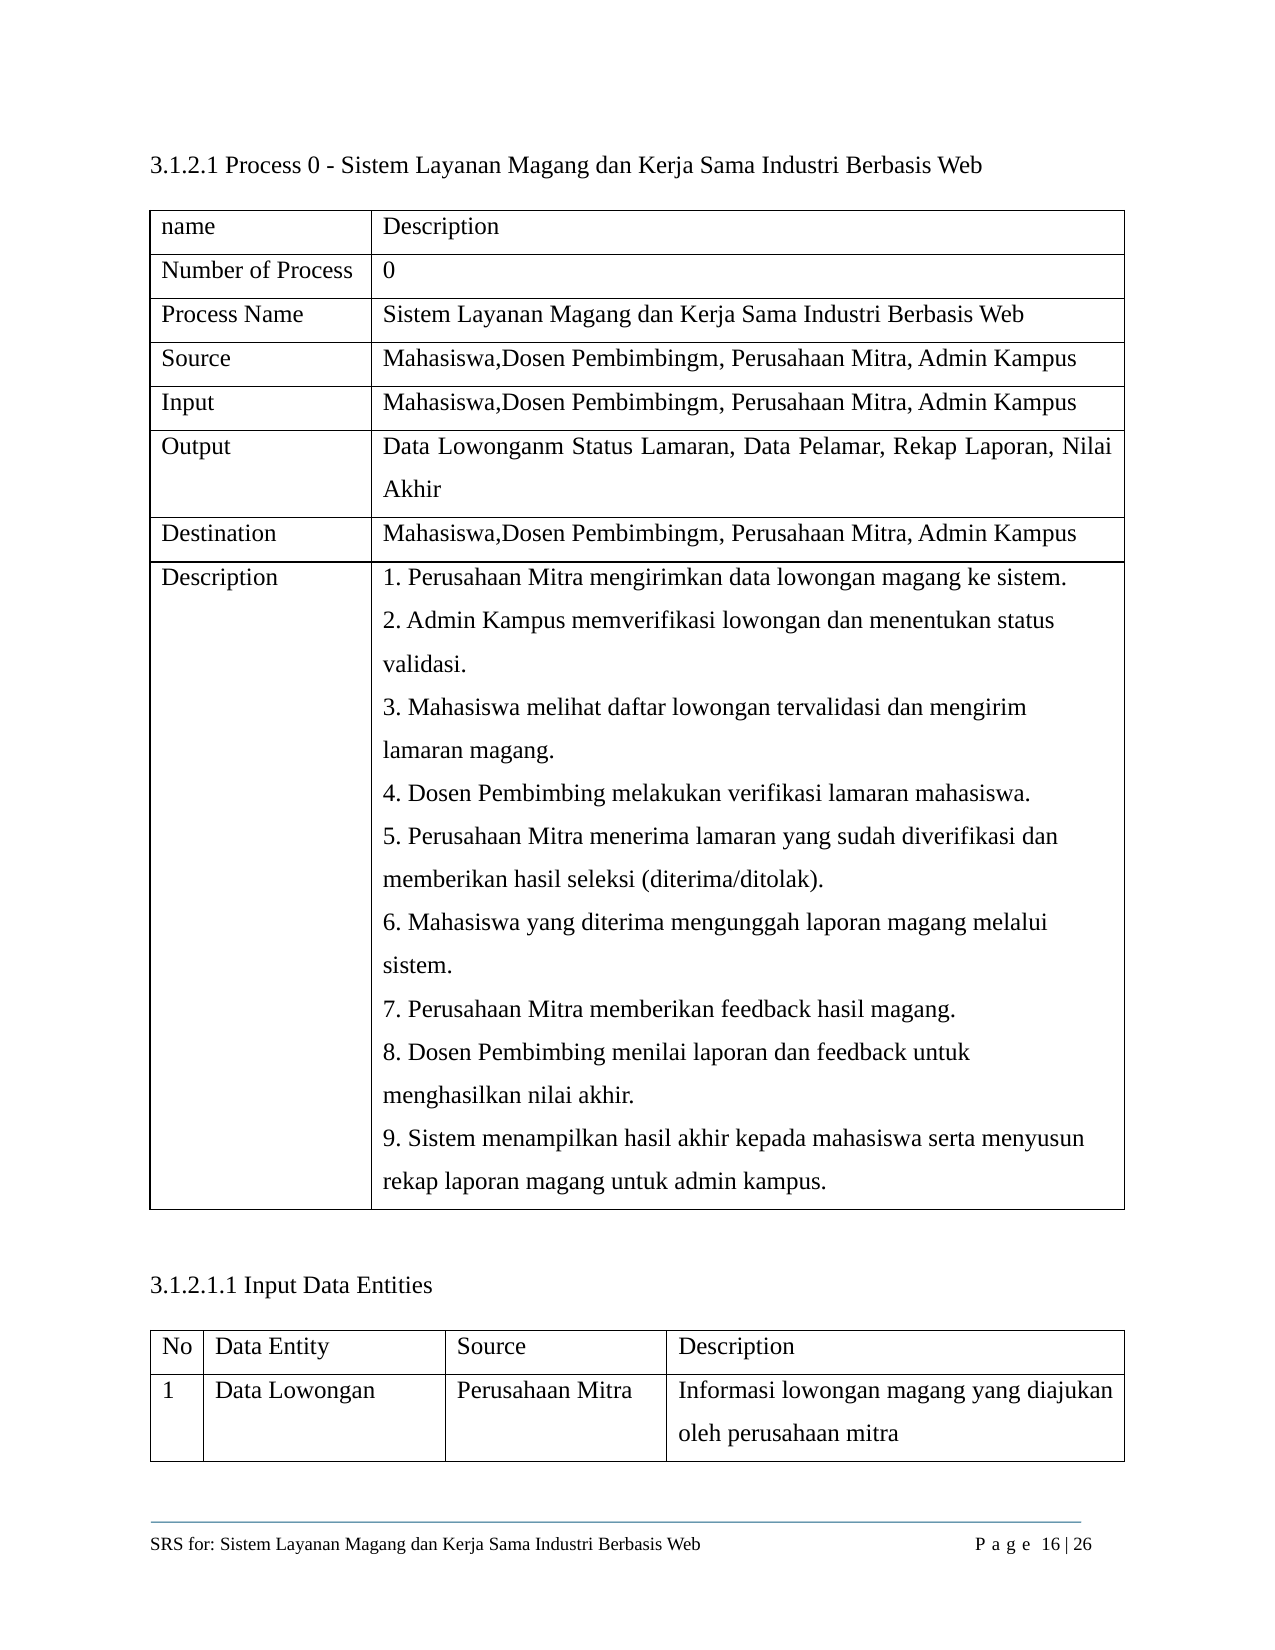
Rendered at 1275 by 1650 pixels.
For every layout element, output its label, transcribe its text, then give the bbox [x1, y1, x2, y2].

table_header Description [372, 211, 1124, 254]
table_header Data Entity [204, 1331, 445, 1374]
table_cell 0 [372, 255, 1124, 298]
table_header Source [446, 1331, 666, 1374]
text 3.1.2.1.1 Input Data Entities [150, 1270, 1125, 1299]
table_cell 1. Perusahaan Mitra mengirimkan data lowongan magang ke sistem. 2. Admin Kampus memverifikasi lowongan dan menentukan status validasi. 3. Mahasiswa melihat daftar lowongan tervalidasi dan mengirim lamaran magang. 4. Dosen Pembimbing melakukan verifikasi lamaran mahasiswa. 5. Perusahaan Mitra menerima lamaran yang sudah diverifikasi dan memberikan hasil seleksi (diterima/ditolak). 6. Mahasiswa yang diterima mengunggah laporan magang melalui sistem. 7. Perusahaan Mitra memberikan feedback hasil magang. 8. Dosen Pembimbing menilai laporan dan feedback untuk menghasilkan nilai akhir. 9. Sistem menampilkan hasil akhir kepada mahasiswa serta menyusun rekap laporan magang untuk admin kampus. [372, 563, 1124, 1209]
table_cell Perusahaan Mitra [446, 1375, 666, 1461]
table_header Description [667, 1331, 1124, 1374]
table_cell Source [151, 343, 371, 386]
table_cell Mahasiswa,Dosen Pembimbingm, Perusahaan Mitra, Admin Kampus [372, 518, 1124, 561]
table_cell Mahasiswa,Dosen Pembimbingm, Perusahaan Mitra, Admin Kampus [372, 343, 1124, 386]
table_cell Destination [151, 518, 371, 561]
table_cell Sistem Layanan Magang dan Kerja Sama Industri Berbasis Web [372, 299, 1124, 342]
table_cell Number of Process [151, 255, 371, 298]
table_cell Mahasiswa,Dosen Pembimbingm, Perusahaan Mitra, Admin Kampus [372, 387, 1124, 430]
table_cell Informasi lowongan magang yang diajukan oleh perusahaan mitra [667, 1375, 1124, 1461]
table_cell Input [151, 387, 371, 430]
table_cell 1 [151, 1375, 203, 1461]
table_cell Process Name [151, 299, 371, 342]
text 3.1.2.1 Process 0 - Sistem Layanan Magang dan Kerja Sama Industri Berbasis Web [150, 150, 1125, 179]
table_cell Data Lowongan [204, 1375, 445, 1461]
table_cell Data Lowonganm Status Lamaran, Data Pelamar, Rekap Laporan, Nilai Akhir [372, 431, 1124, 517]
table_cell Description [151, 563, 371, 1209]
table_header No [151, 1331, 203, 1374]
table_cell Output [151, 431, 371, 517]
table_header name [151, 211, 371, 254]
